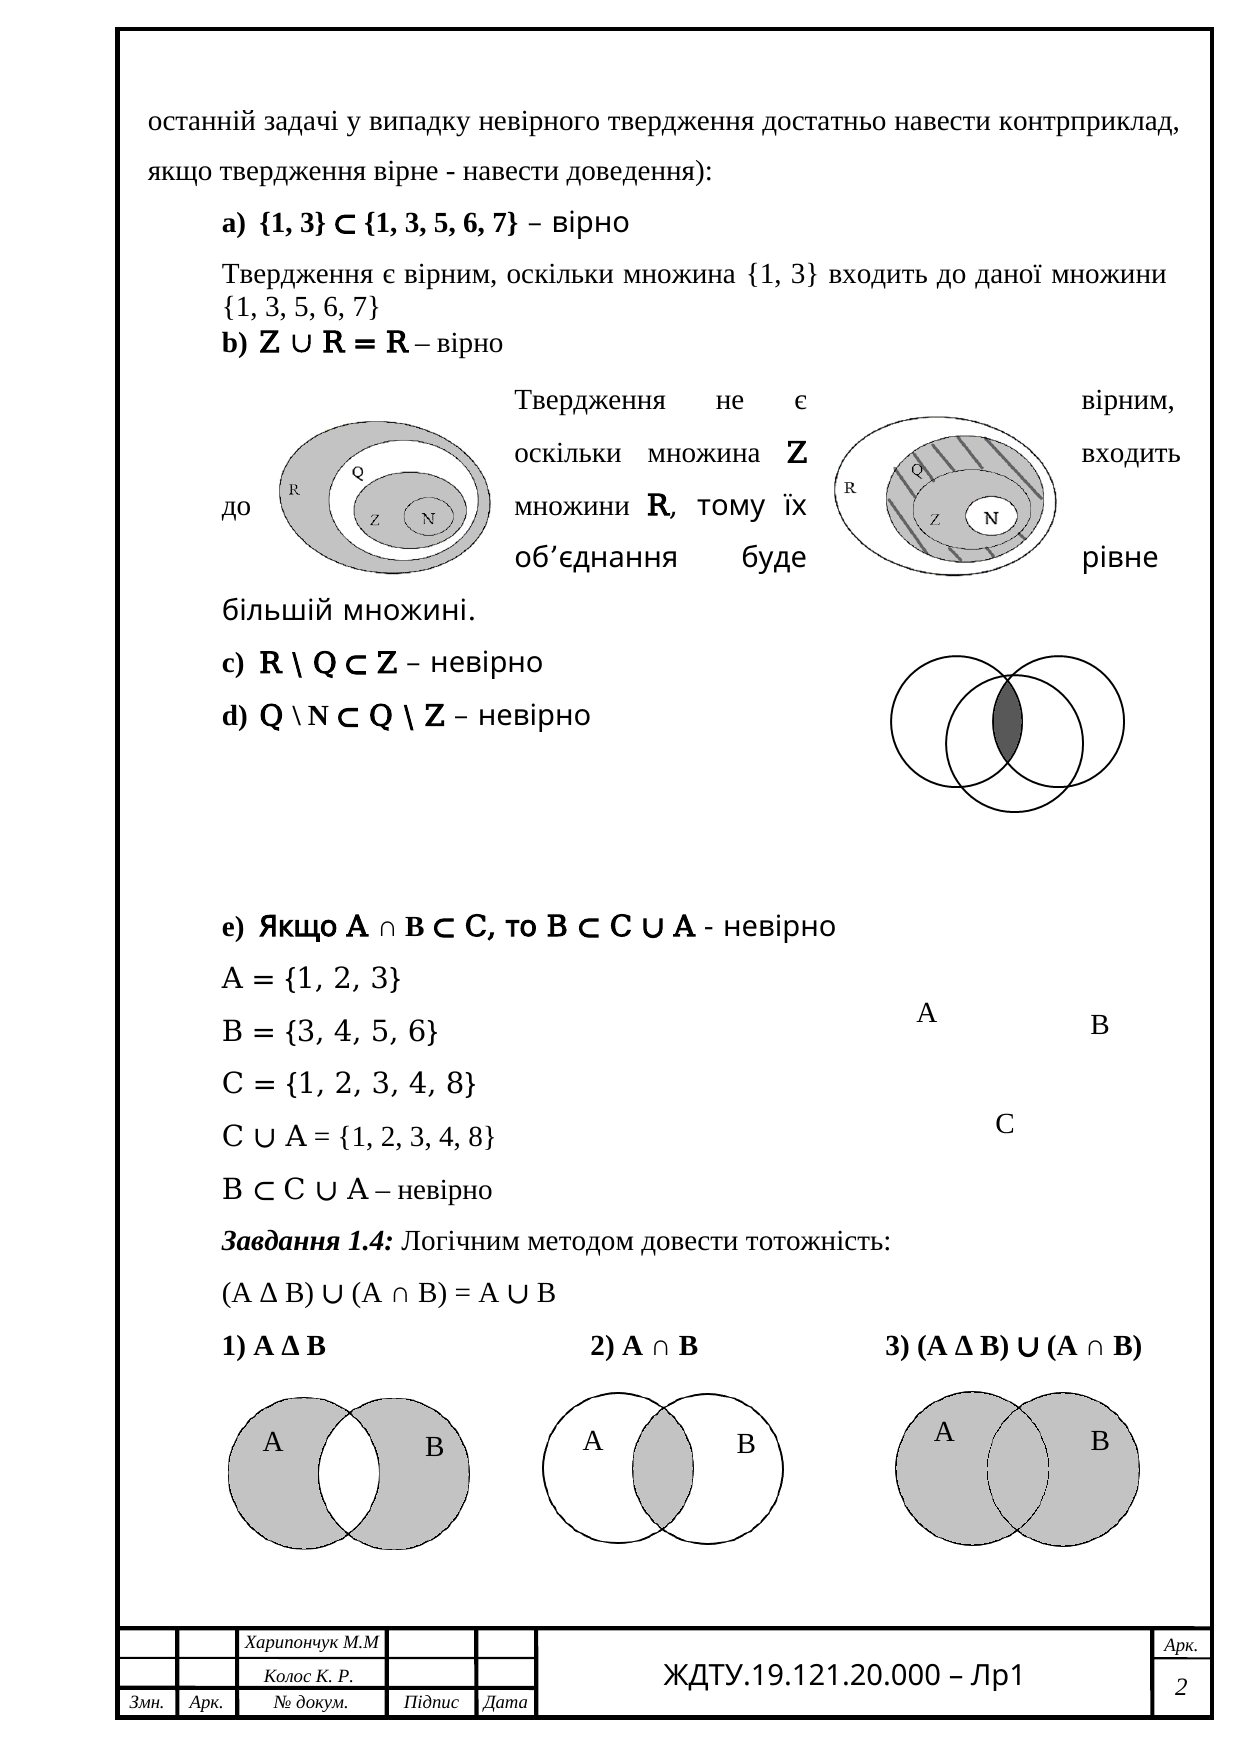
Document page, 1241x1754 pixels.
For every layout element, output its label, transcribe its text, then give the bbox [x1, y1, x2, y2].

list R \ Q ⊂ Z – невірно [222, 644, 627, 679]
text (A ∆ B) ∪ (A ∩ B) = A ∪ B [222, 1273, 1181, 1308]
list Z  R = R – вірно [222, 323, 1181, 358]
text B ⊂ C ∪ A – невірно [222, 1170, 1181, 1205]
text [148, 103, 1181, 186]
picture [885, 1381, 1148, 1559]
list Q \ N ⊂ Q \ Z – невірно [222, 697, 627, 732]
text C = {1, 2, 3, 4, 8} [222, 1065, 1181, 1100]
picture [271, 414, 496, 580]
text C ∪ A = {1, 2, 3, 4, 8} [222, 1117, 1181, 1152]
picture [825, 414, 1063, 580]
picture [220, 1381, 477, 1559]
picture [884, 642, 1130, 820]
text B = {3, 4, 5, 6} [222, 1012, 1181, 1047]
picture [531, 1381, 795, 1559]
text Завдання 1.4: Логічним методом довести тотожність: [222, 1223, 1181, 1256]
text 1) A ∆ B 2) A ∩ B 3) (A ∆ B) ∪ (A ∩ B) [148, 1326, 1181, 1361]
text A = {1, 2, 3} [222, 960, 1181, 995]
text Твердження є вірним, оскільки множина {1, 3} входить до даної множини {1, 3, 5, 6, 7} [222, 256, 1167, 323]
list {1, 3} ⊂ {1, 3, 5, 6, 7} – вірно [222, 203, 1181, 238]
list Якщо A ∩ B ⊂ C, то B ⊂ C ∪ A - невірно [222, 907, 1181, 942]
